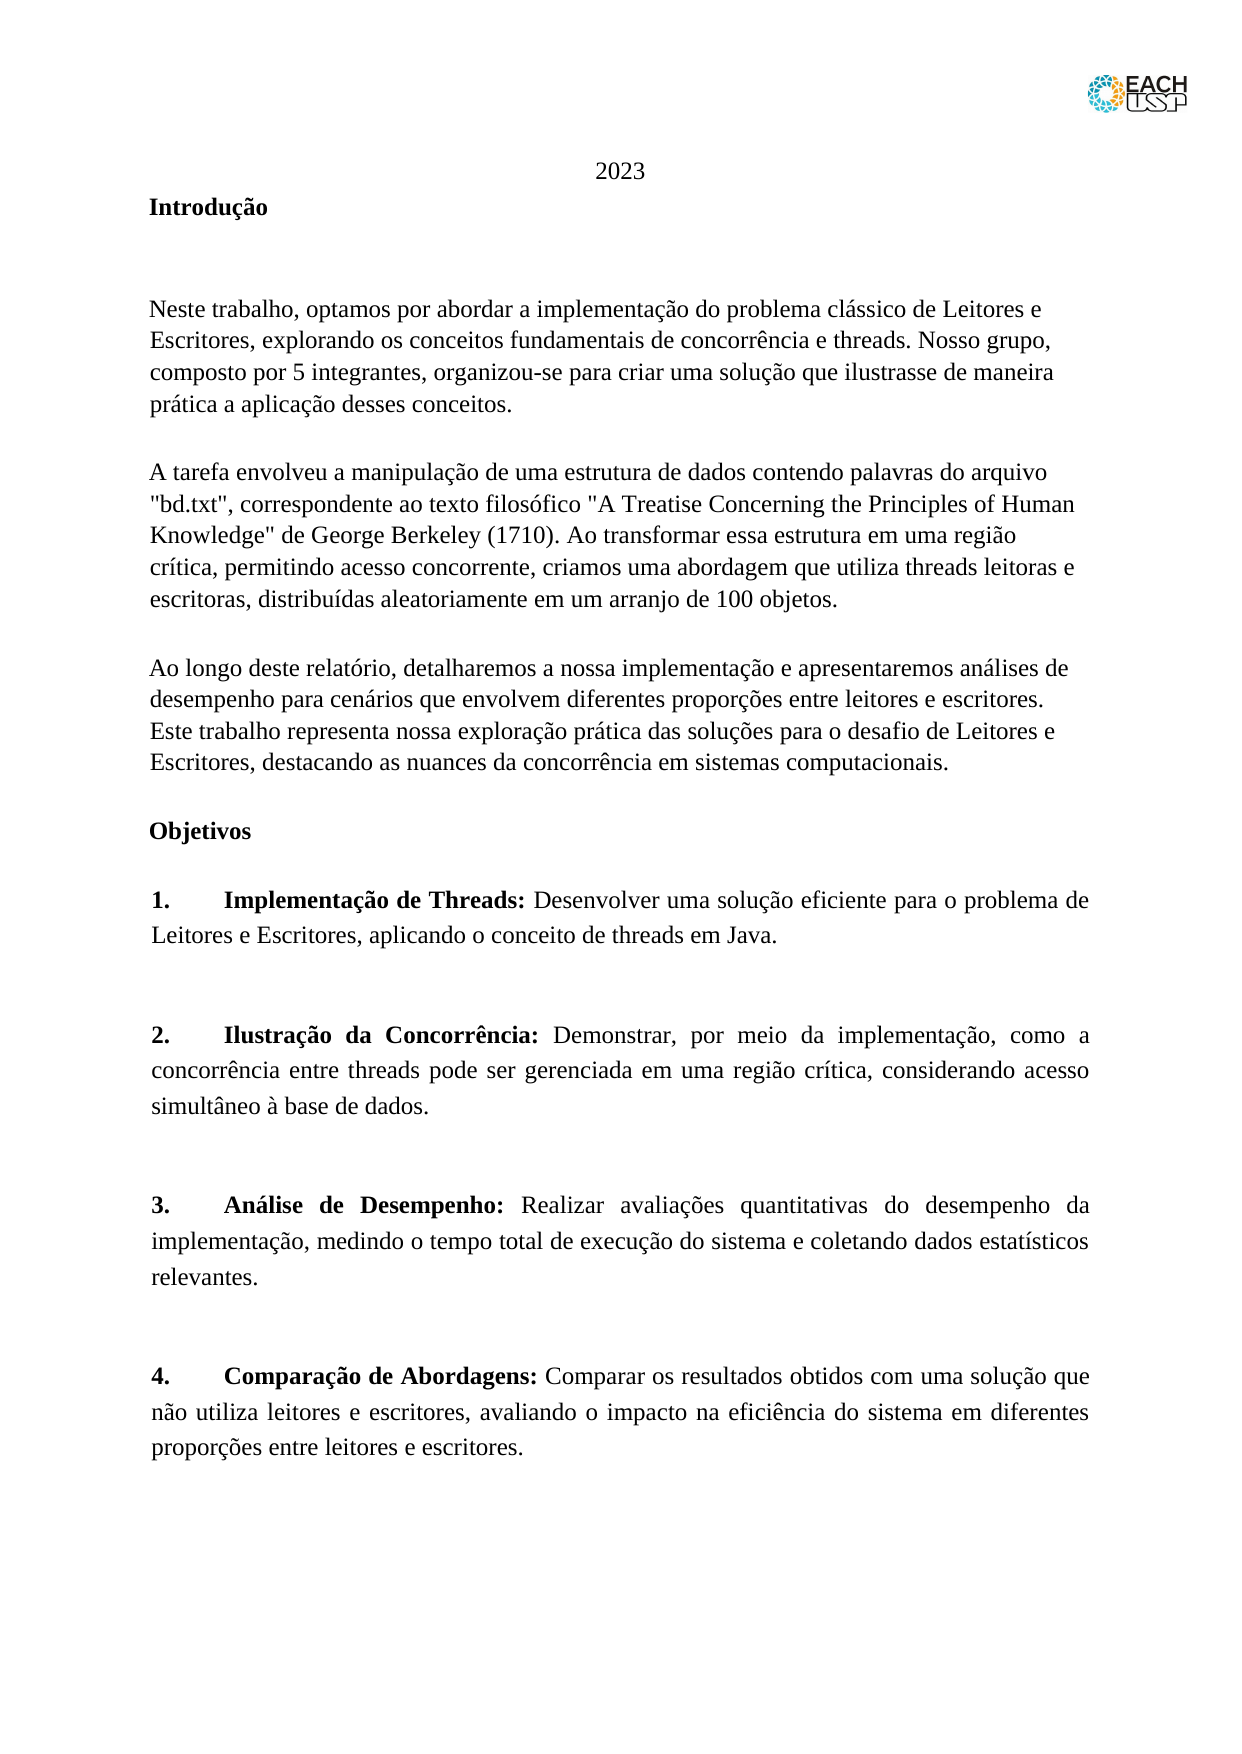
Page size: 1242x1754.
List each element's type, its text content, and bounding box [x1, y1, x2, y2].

subtitle Neste trabalho, optamos por abordar a implementação do problema clássico de Leitores e Escritores, explorando os conceitos fundamentais de concorrência e threads. Nosso grupo, composto por 5 integrantes, organizou-se para criar uma solução que ilustrasse de maneira prática a aplicação desses conceitos. [148, 294, 1090, 417]
subtitle A tarefa envolveu a manipulação de uma estrutura de dados contendo palavras do arquivo "bd.txt", correspondente ao texto filosófico "A Treatise Concerning the Principles of Human Knowledge" de George Berkeley (1710). Ao transformar essa estrutura em uma região crítica, permitindo acesso concorrente, criamos uma abordagem que utiliza threads leitoras e escritoras, distribuídas aleatoriamente em um arranjo de 100 objetos. [148, 457, 1090, 612]
picture [1087, 75, 1188, 113]
list Análise de Desempenho: Realizar avaliações quantitativas do desempenho da implementação, medindo o tempo total de execução do sistema e coletando dados estatísticos relevantes. [151, 1190, 1090, 1290]
subtitle Objetivos [148, 816, 1090, 845]
list Ilustração da Concorrência: Demonstrar, por meio da implementação, como a concorrência entre threads pode ser gerenciada em uma região crítica, considerando acesso simultâneo à base de dados. [151, 1020, 1090, 1120]
list Implementação de Threads: Desenvolver uma solução eficiente para o problema de Leitores e Escritores, aplicando o conceito de threads em Java. [151, 885, 1090, 949]
text 2023 [595, 156, 1090, 185]
list Comparação de Abordagens: Comparar os resultados obtidos com uma solução que não utiliza leitores e escritores, avaliando o impacto na eficiência do sistema em diferentes proporções entre leitores e escritores. [151, 1361, 1090, 1461]
subtitle Introdução [148, 192, 1090, 221]
subtitle Ao longo deste relatório, detalharemos a nossa implementação e apresentaremos análises de desempenho para cenários que envolvem diferentes proporções entre leitores e escritores. Este trabalho representa nossa exploração prática das soluções para o desafio de Leitores e Escritores, destacando as nuances da concorrência em sistemas computacionais. [148, 653, 1090, 776]
